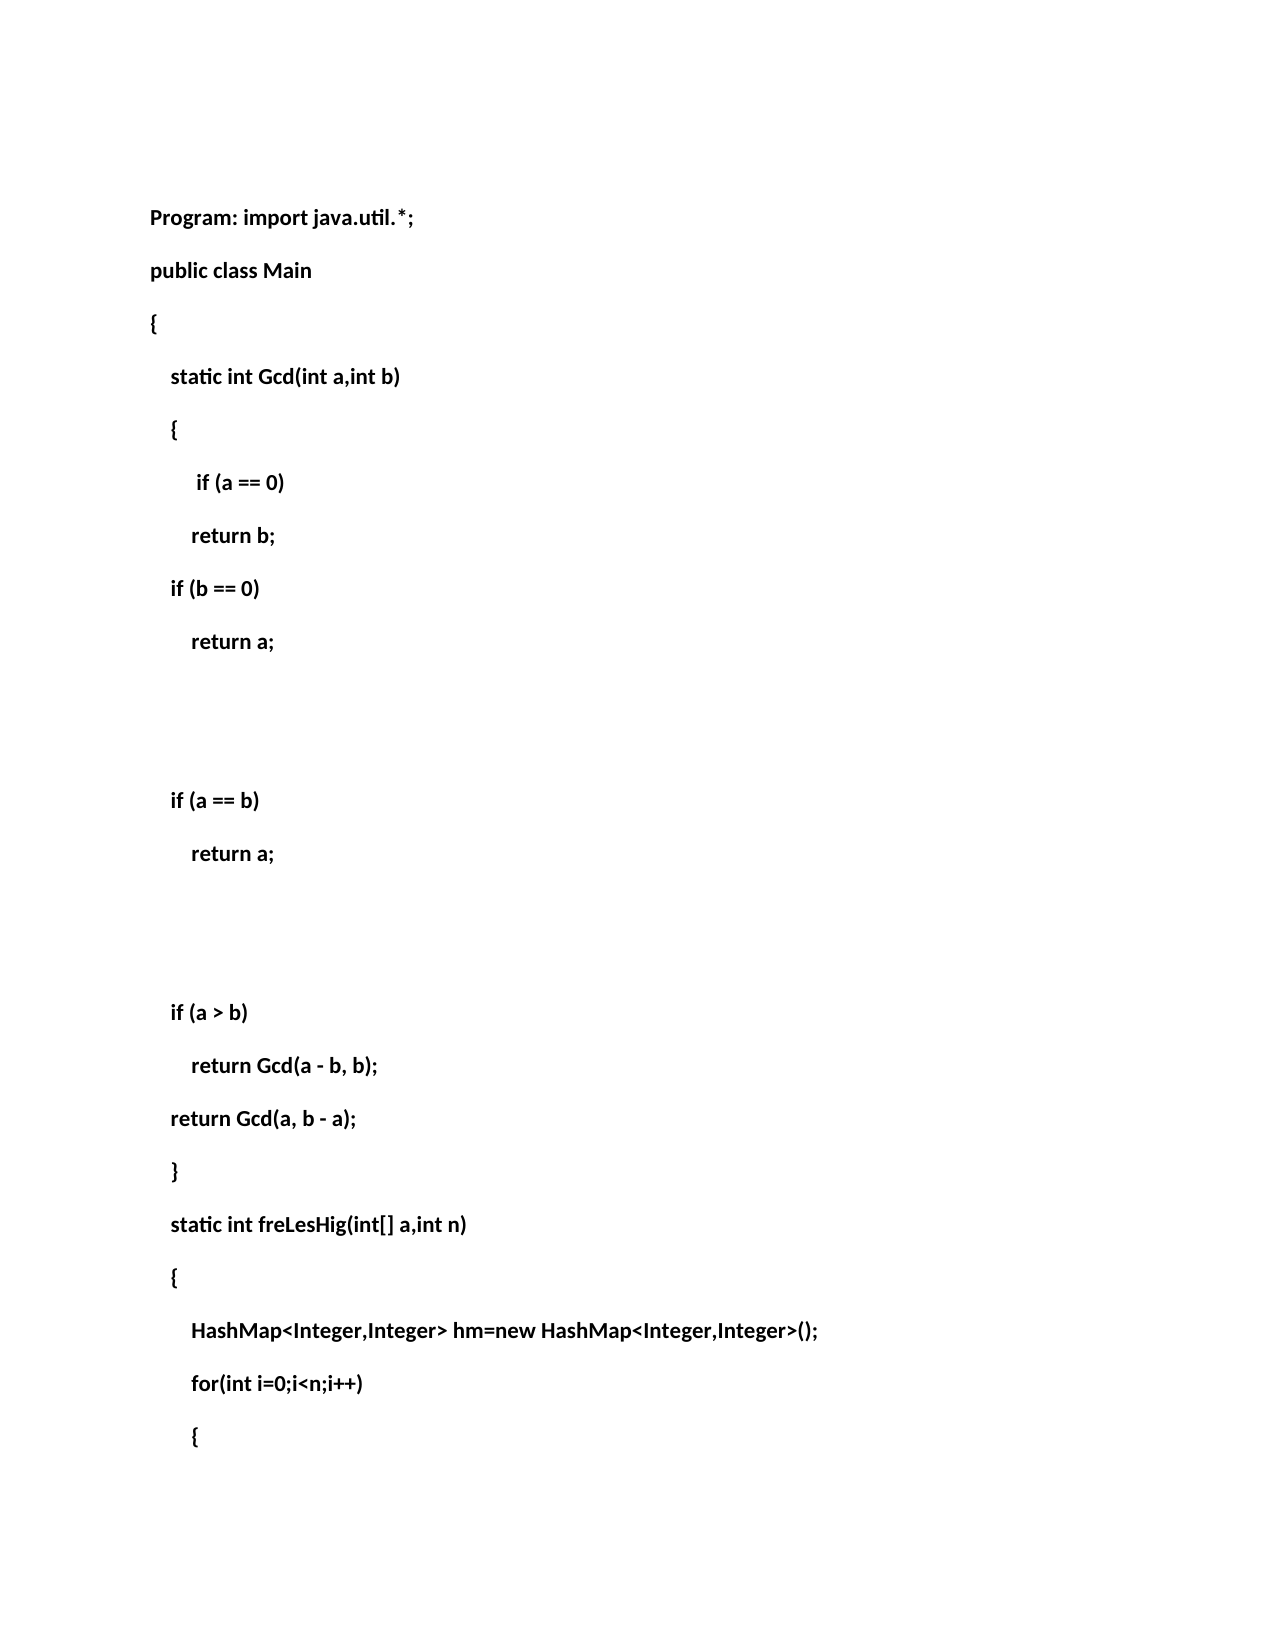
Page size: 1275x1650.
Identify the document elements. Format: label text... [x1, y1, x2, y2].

text { [150, 415, 1125, 443]
text return b; [150, 521, 1125, 549]
text static int freLesHig(int[] a,int n) [150, 1210, 1125, 1238]
text { [150, 1422, 1125, 1451]
text return Gcd(a - b, b); [150, 1051, 1125, 1079]
text static int Gcd(int a,int b) [150, 362, 1125, 390]
text { [150, 309, 1125, 337]
text return Gcd(a, b - a); [150, 1104, 1125, 1132]
text if (a == 0) [150, 468, 1125, 496]
text return a; [150, 839, 1125, 867]
text public class Main [150, 256, 1125, 284]
text if (b == 0) [150, 574, 1125, 602]
text if (a == b) [150, 786, 1125, 814]
text return a; [150, 627, 1125, 655]
text } [150, 1157, 1125, 1185]
text { [150, 1263, 1125, 1291]
text HashMap<Integer,Integer> hm=new HashMap<Integer,Integer>(); [150, 1316, 1125, 1344]
text Program: import java.util.*; [150, 203, 1125, 231]
text for(int i=0;i<n;i++) [150, 1369, 1125, 1397]
text if (a > b) [150, 998, 1125, 1026]
